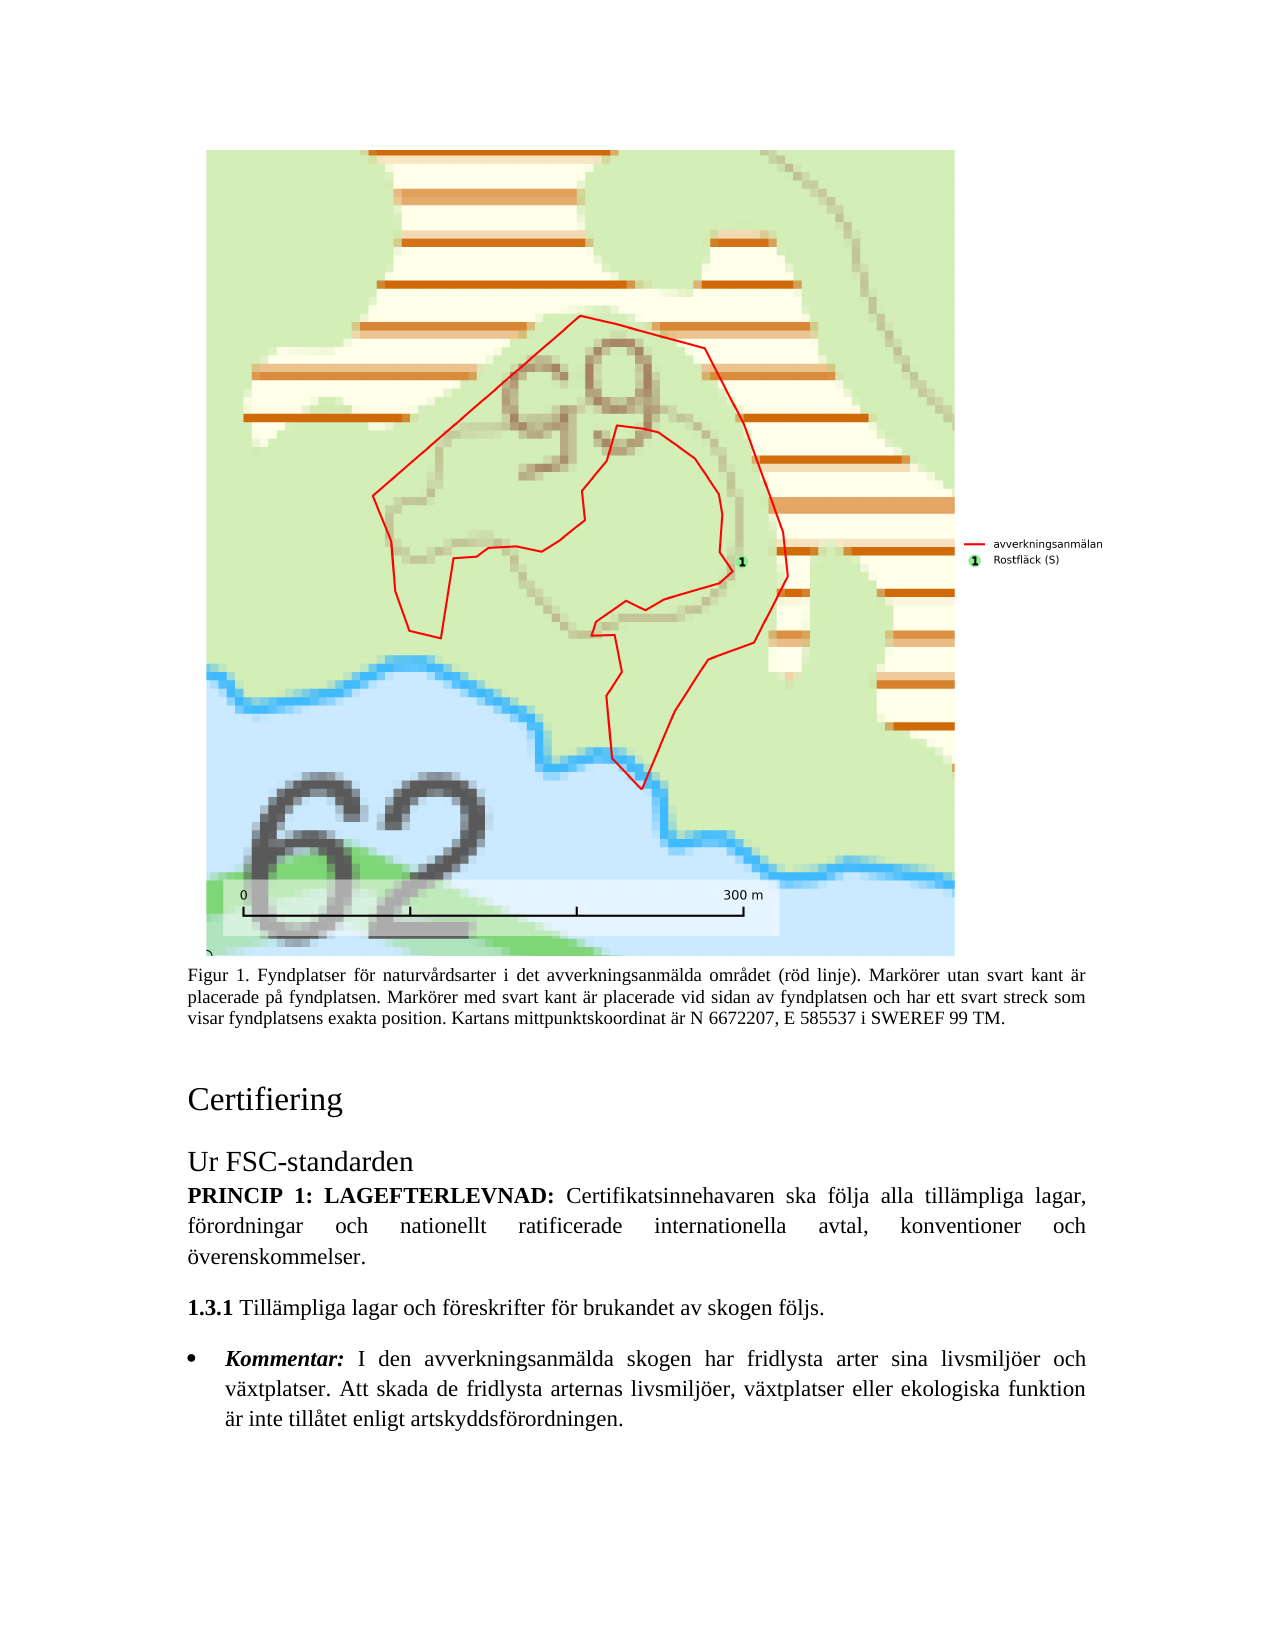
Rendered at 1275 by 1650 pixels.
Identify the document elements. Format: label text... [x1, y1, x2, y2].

text Figur 1. Fyndplatser för naturvårdsarter i det avverkningsanmälda området (röd linje). Markörer utan svart kant är placerade på fyndplatsen. Markörer med svart kant är placerade vid sidan av fyndplatsen och har ett svart streck som visar fyndplatsens exakta position. Kartans mittpunktskoordinat är N 6672207, E 585537 i SWEREF 99 TM. [187, 964, 1087, 1029]
subtitle Certifiering [187, 1079, 1087, 1117]
text 1.3.1 Tillämpliga lagar och föreskrifter för brukandet av skogen följs. [187, 1294, 1087, 1320]
text PRINCIP 1: LAGEFTERLEVNAD: Certifikatsinnehavaren ska följa alla tillämpliga lagar, förordningar och nationellt ratificerade internationella avtal, konventioner och överenskommelser. [187, 1182, 1087, 1269]
picture [206, 150, 1107, 956]
list Kommentar: I den avverkningsanmälda skogen har fridlysta arter sina livsmiljöer och växtplatser. Att skada de fridlysta arternas livsmiljöer, växtplatser eller ekologiska funktion är inte tillåtet enligt artskyddsförordningen. [187, 1345, 1087, 1432]
subtitle Ur FSC-standarden [187, 1144, 1087, 1177]
